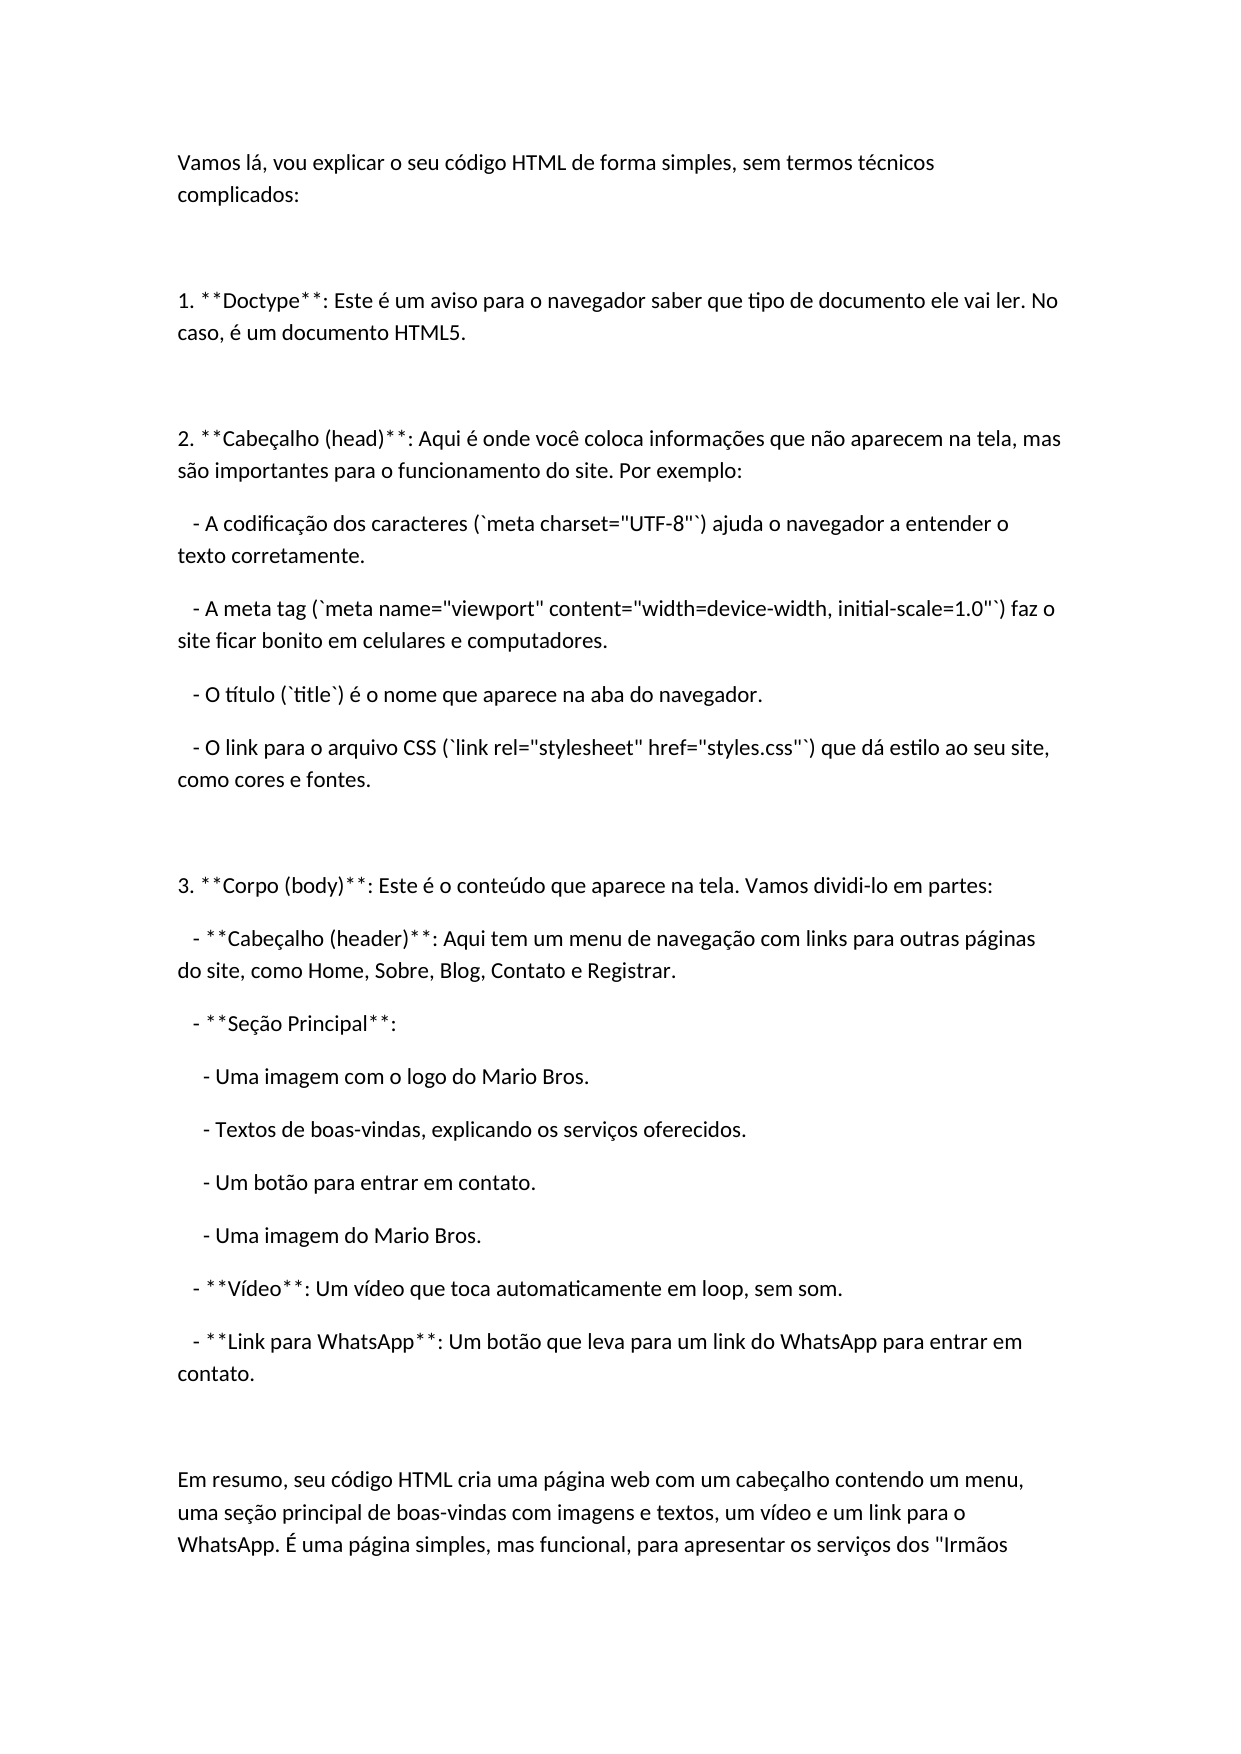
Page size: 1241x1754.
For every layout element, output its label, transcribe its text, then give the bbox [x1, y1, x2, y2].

text - A meta tag (`meta name="viewport" content="width=device-width, initial-scale=1.0"`) faz o site ficar bonito em celulares e computadores. [177, 594, 1063, 655]
text - Um botão para entrar em contato. [177, 1168, 1063, 1196]
text - Uma imagem com o logo do Mario Bros. [177, 1062, 1063, 1090]
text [177, 1466, 1063, 1558]
text - **Vídeo**: Um vídeo que toca automaticamente em loop, sem som. [177, 1274, 1063, 1302]
text - O link para o arquivo CSS (`link rel="stylesheet" href="styles.css"`) que dá estilo ao seu site, como cores e fontes. [177, 733, 1063, 793]
text - **Cabeçalho (header)**: Aqui tem um menu de navegação com links para outras páginas do site, como Home, Sobre, Blog, Contato e Registrar. [177, 924, 1063, 984]
text - O título (`title`) é o nome que aparece na aba do navegador. [177, 680, 1063, 708]
text - **Seção Principal**: [177, 1009, 1063, 1037]
text - Uma imagem do Mario Bros. [177, 1221, 1063, 1249]
text 2. **Cabeçalho (head)**: Aqui é onde você coloca informações que não aparecem na tela, mas são importantes para o funcionamento do site. Por exemplo: [177, 424, 1063, 484]
text - Textos de boas-vindas, explicando os serviços oferecidos. [177, 1115, 1063, 1143]
text - **Link para WhatsApp**: Um botão que leva para um link do WhatsApp para entrar em contato. [177, 1327, 1063, 1387]
text Vamos lá, vou explicar o seu código HTML de forma simples, sem termos técnicos complicados: [177, 148, 1063, 208]
text - A codificação dos caracteres (`meta charset="UTF-8"`) ajuda o navegador a entender o texto corretamente. [177, 509, 1063, 569]
text 1. **Doctype**: Este é um aviso para o navegador saber que tipo de documento ele vai ler. No caso, é um documento HTML5. [177, 286, 1063, 346]
text 3. **Corpo (body)**: Este é o conteúdo que aparece na tela. Vamos dividi-lo em partes: [177, 871, 1063, 899]
